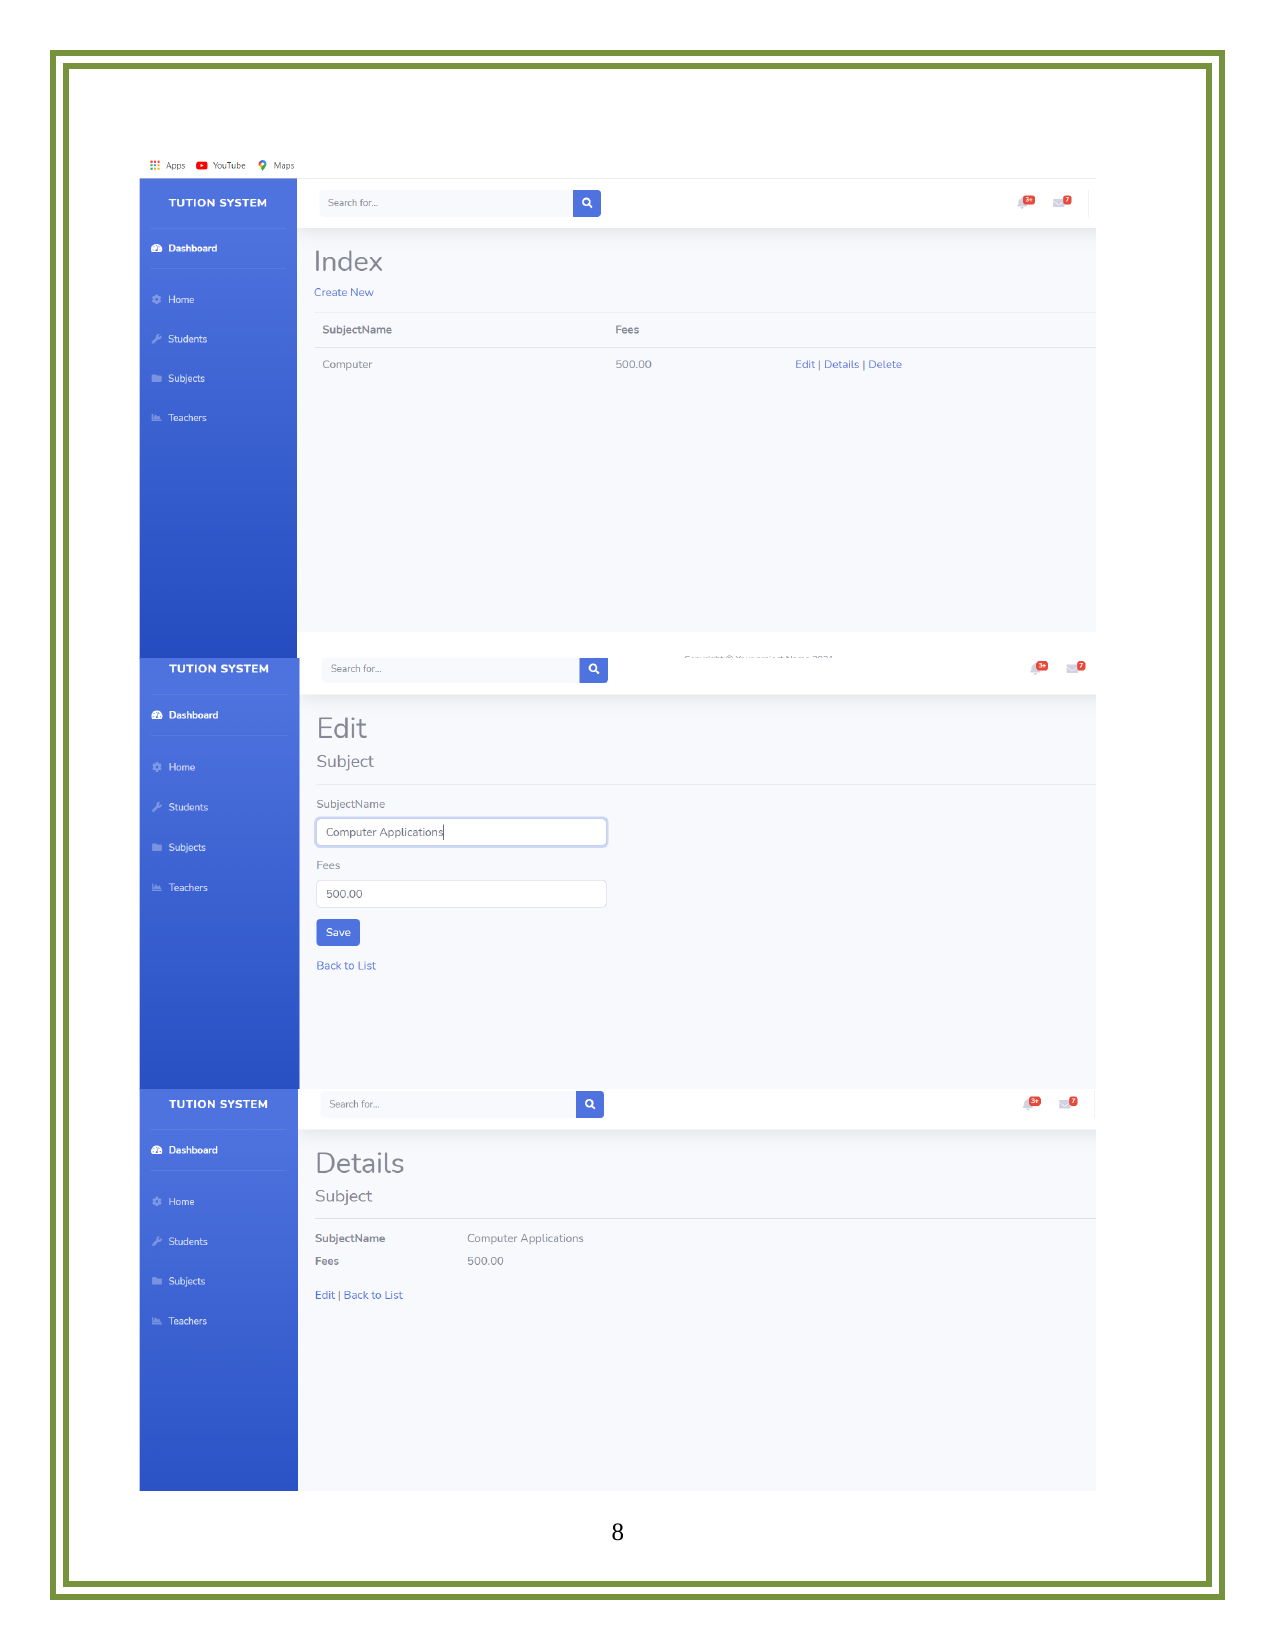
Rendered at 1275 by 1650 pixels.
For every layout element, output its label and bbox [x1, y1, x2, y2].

picture [139, 154, 1096, 1491]
